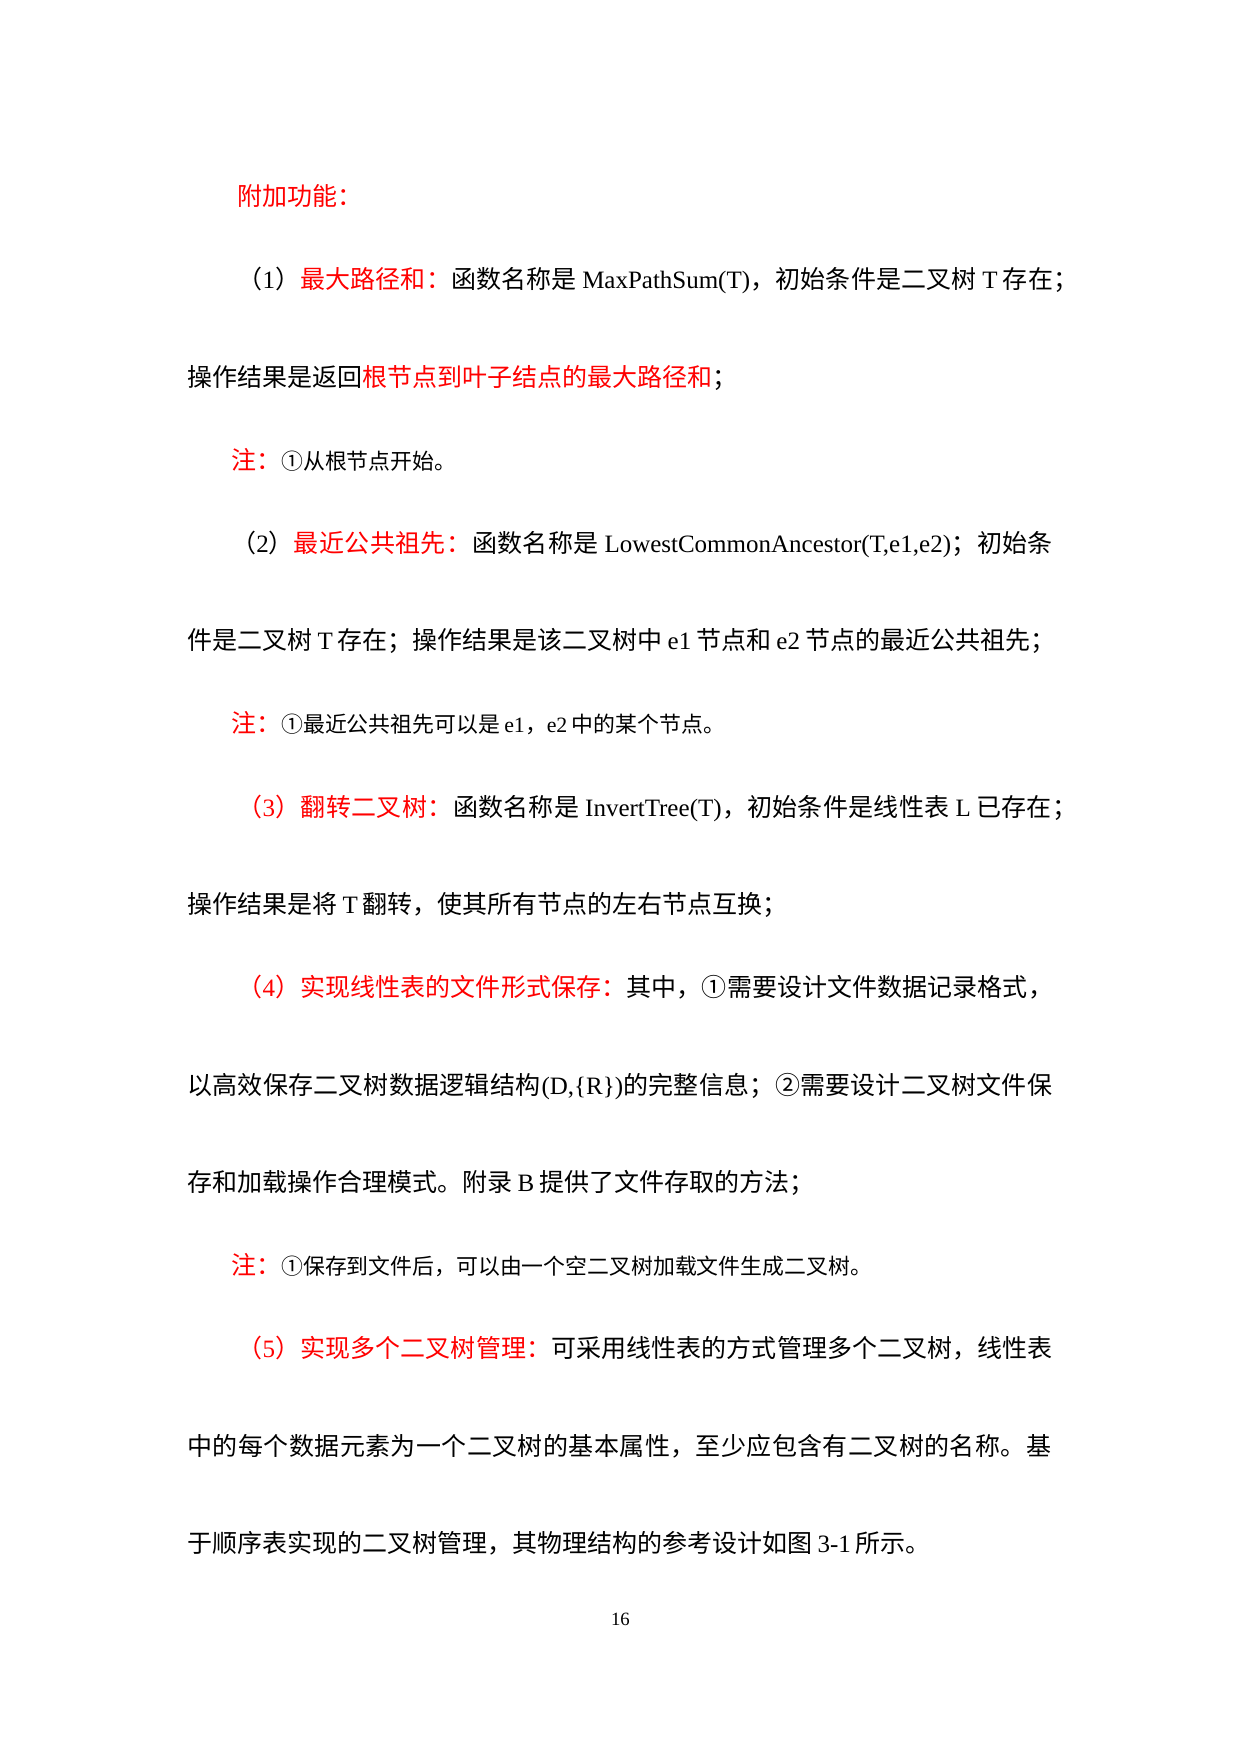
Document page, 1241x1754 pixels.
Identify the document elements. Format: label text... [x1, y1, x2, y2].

list 最大路径和：函数名称是MaxPathSum(T)，初始条件是二叉树T存在；操作结果是返回根节点到叶子结点的最大路径和； [187, 245, 1053, 408]
text （3）翻转二叉树：函数名称是InvertTree(T)，初始条件是线性表L已存在；操作结果是将T翻转，使其所有节点的左右节点互换； [187, 773, 1053, 935]
text （4）实现线性表的文件形式保存：其中，①需要设计文件数据记录格式，以高效保存二叉树数据逻辑结构(D,{R})的完整信息；②需要设计二叉树文件保存和加载操作合理模式。附录B提供了文件存取的方法； [187, 953, 1053, 1213]
text 附加功能： [187, 162, 1053, 227]
list 最近公共祖先：函数名称是LowestCommonAncestor(T,e1,e2)；初始条件是二叉树T存在；操作结果是该二叉树中e1节点和e2节点的最近公共祖先； [187, 509, 1053, 671]
text （5）实现多个二叉树管理：可采用线性表的方式管理多个二叉树，线性表中的每个数据元素为一个二叉树的基本属性，至少应包含有二叉树的名称。基于顺序表实现的二叉树管理，其物理结构的参考设计如图3-1所示。 [187, 1314, 1053, 1574]
text 注：①最近公共祖先可以是e1，e2中的某个节点。 [187, 689, 1053, 754]
text 注：①保存到文件后，可以由一个空二叉树加载文件生成二叉树。 [187, 1231, 1053, 1296]
text 注：①从根节点开始。 [187, 426, 1053, 491]
